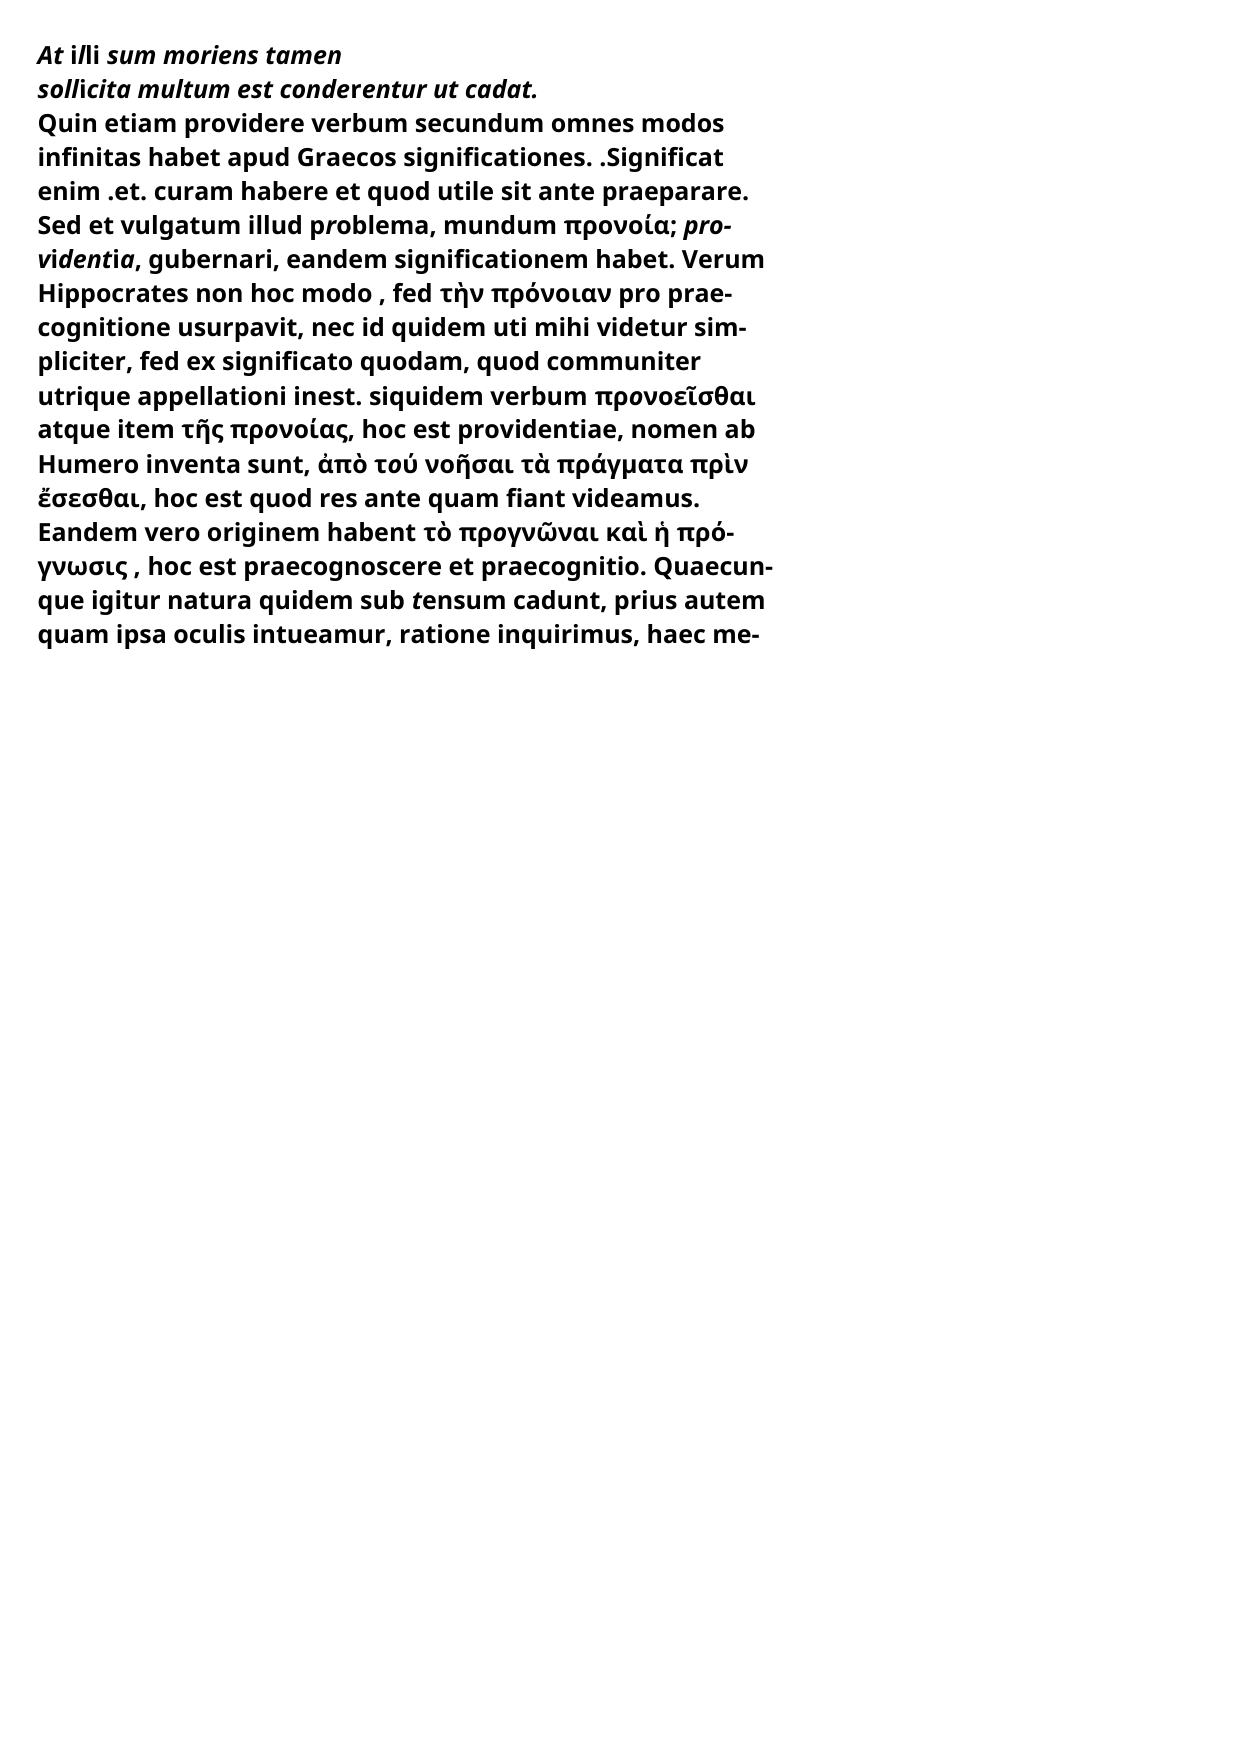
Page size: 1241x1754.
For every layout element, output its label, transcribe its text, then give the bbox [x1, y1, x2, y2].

text At illi sum moriens tamen sollicita multum est conderentur ut cadat. [37, 37, 1203, 106]
text Quin etiam providere verbum secundum omnes modos infinitas habet apud Graecos significationes. .Significat enim .et. curam habere et quod utile sit ante praeparare. Sed et vulgatum illud problema, mundum προνοία; pro- videntia, gubernari, eandem significationem habet. Verum Hippocrates non hoc modo , fed τὴν πρόνοιαν pro prae- cognitione usurpavit, nec id quidem uti mihi videtur sim- pliciter, fed ex significato quodam, quod communiter utrique appellationi inest. siquidem verbum προνοεῖσθαι atque item τῆς προνοίας, hoc est providentiae, nomen ab Humero inventa sunt, ἀπὸ τού νοῆσαι τὰ πράγματα πρὶν ἔσεσθαι, hoc est quod res ante quam fiant videamus. Eandem vero originem habent τὸ προγνῶναι καὶ ἡ πρό- γνωσις , hoc est praecognoscere et praecognitio. Quaecun- que igitur natura quidem sub tensum cadunt, prius autem quam ipsa oculis intueamur, ratione inquirimus, haec me- [37, 106, 1203, 651]
